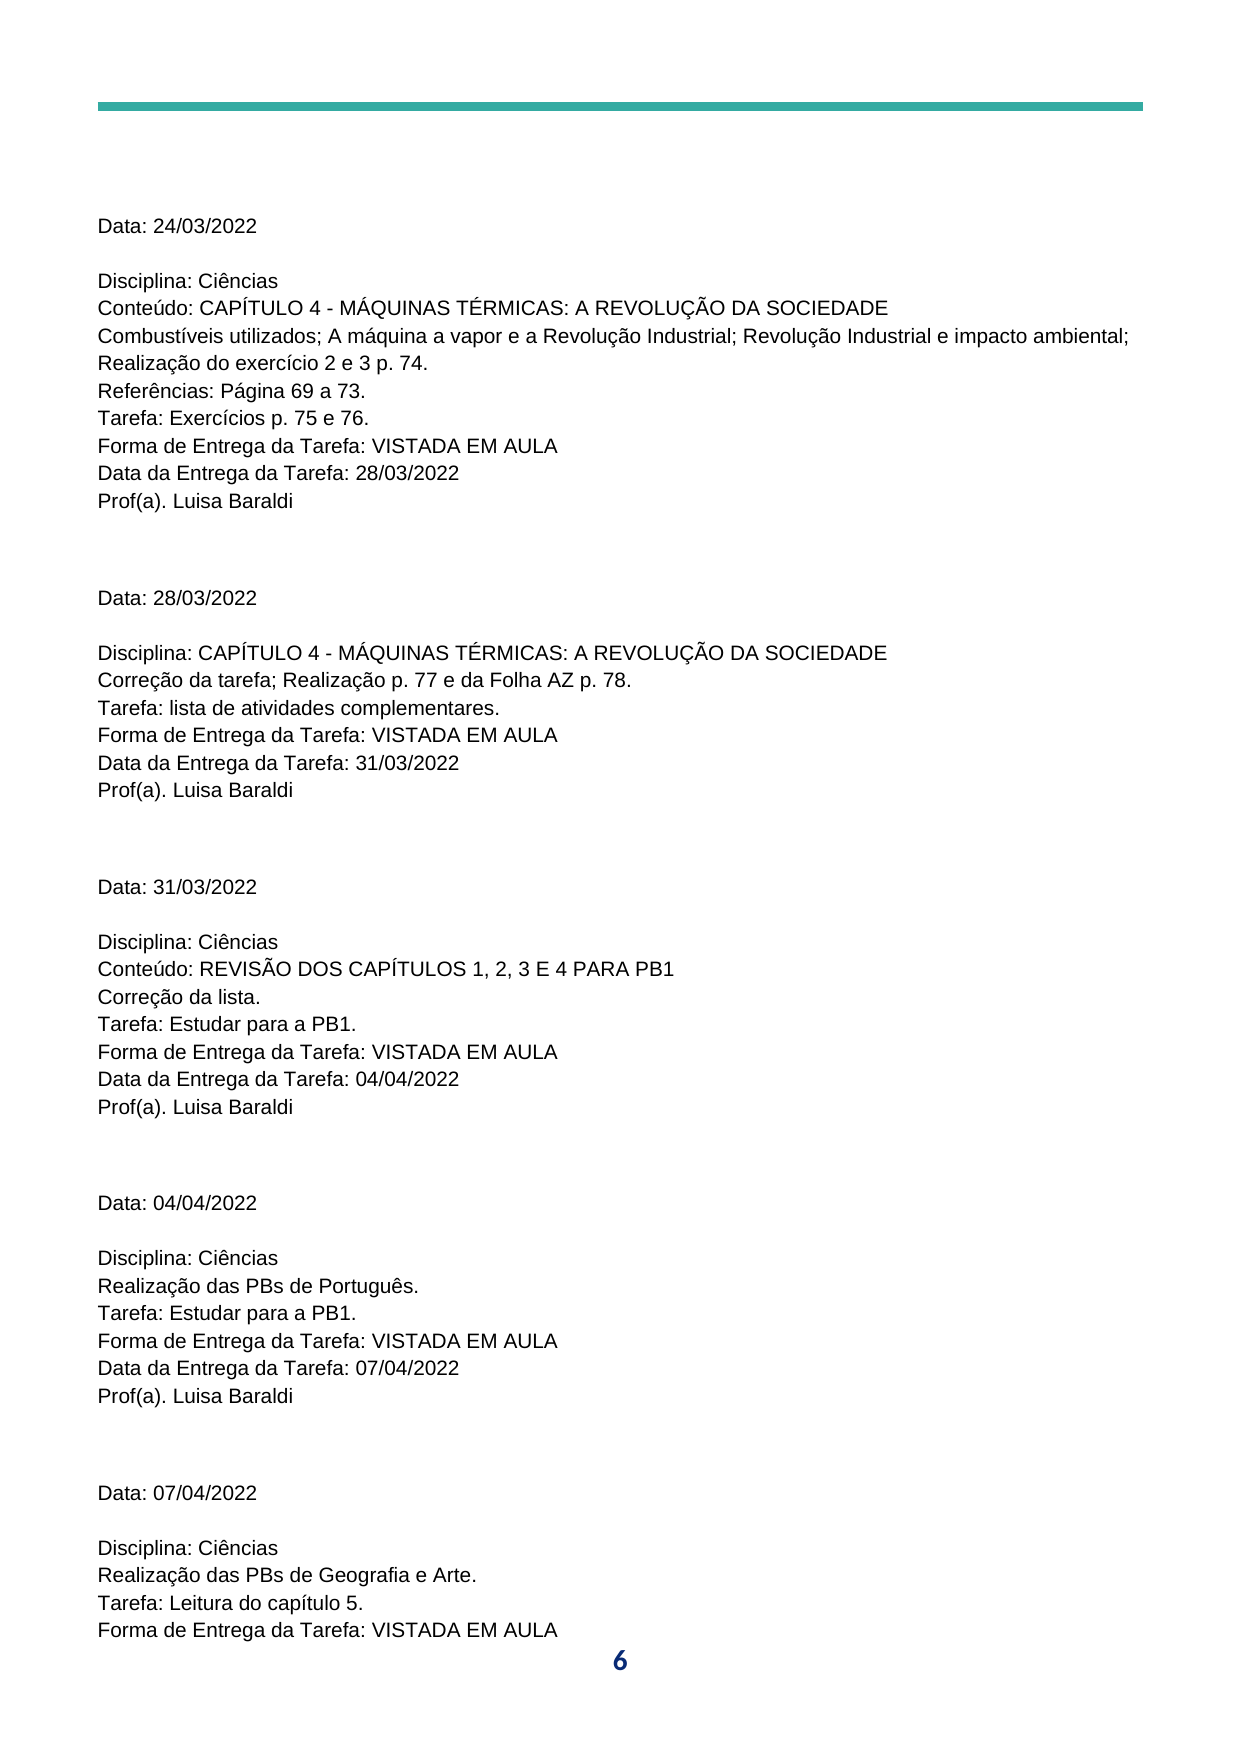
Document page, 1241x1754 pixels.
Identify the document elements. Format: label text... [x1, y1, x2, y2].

text Data: 24/03/2022 Disciplina: Ciências Conteúdo: CAPÍTULO 4 - MÁQUINAS TÉRMICAS: A REVOLUÇÃO DA SOCIEDADE Combustíveis utilizados; A máquina a vapor e a Revolução Industrial; Revolução Industrial e impacto ambiental; Realização do exercício 2 e 3 p. 74. Referências: Página 69 a 73. Tarefa: Exercícios p. 75 e 76. Forma de Entrega da Tarefa: VISTADA EM AULA Data da Entrega da Tarefa: 28/03/2022 Prof(a). Luisa Baraldi [97, 214, 1143, 513]
text Data: 04/04/2022 Disciplina: Ciências Realização das PBs de Português. Tarefa: Estudar para a PB1. Forma de Entrega da Tarefa: VISTADA EM AULA Data da Entrega da Tarefa: 07/04/2022 Prof(a). Luisa Baraldi [97, 1191, 1143, 1408]
text Data: 31/03/2022 Disciplina: Ciências Conteúdo: REVISÃO DOS CAPÍTULOS 1, 2, 3 E 4 PARA PB1 Correção da lista. Tarefa: Estudar para a PB1. Forma de Entrega da Tarefa: VISTADA EM AULA Data da Entrega da Tarefa: 04/04/2022 Prof(a). Luisa Baraldi [97, 874, 1143, 1118]
text Data: 28/03/2022 Disciplina: CAPÍTULO 4 - MÁQUINAS TÉRMICAS: A REVOLUÇÃO DA SOCIEDADE Correção da tarefa; Realização p. 77 e da Folha AZ p. 78. Tarefa: lista de atividades complementares. Forma de Entrega da Tarefa: VISTADA EM AULA Data da Entrega da Tarefa: 31/03/2022 Prof(a). Luisa Baraldi [97, 585, 1143, 802]
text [97, 1480, 1143, 1642]
